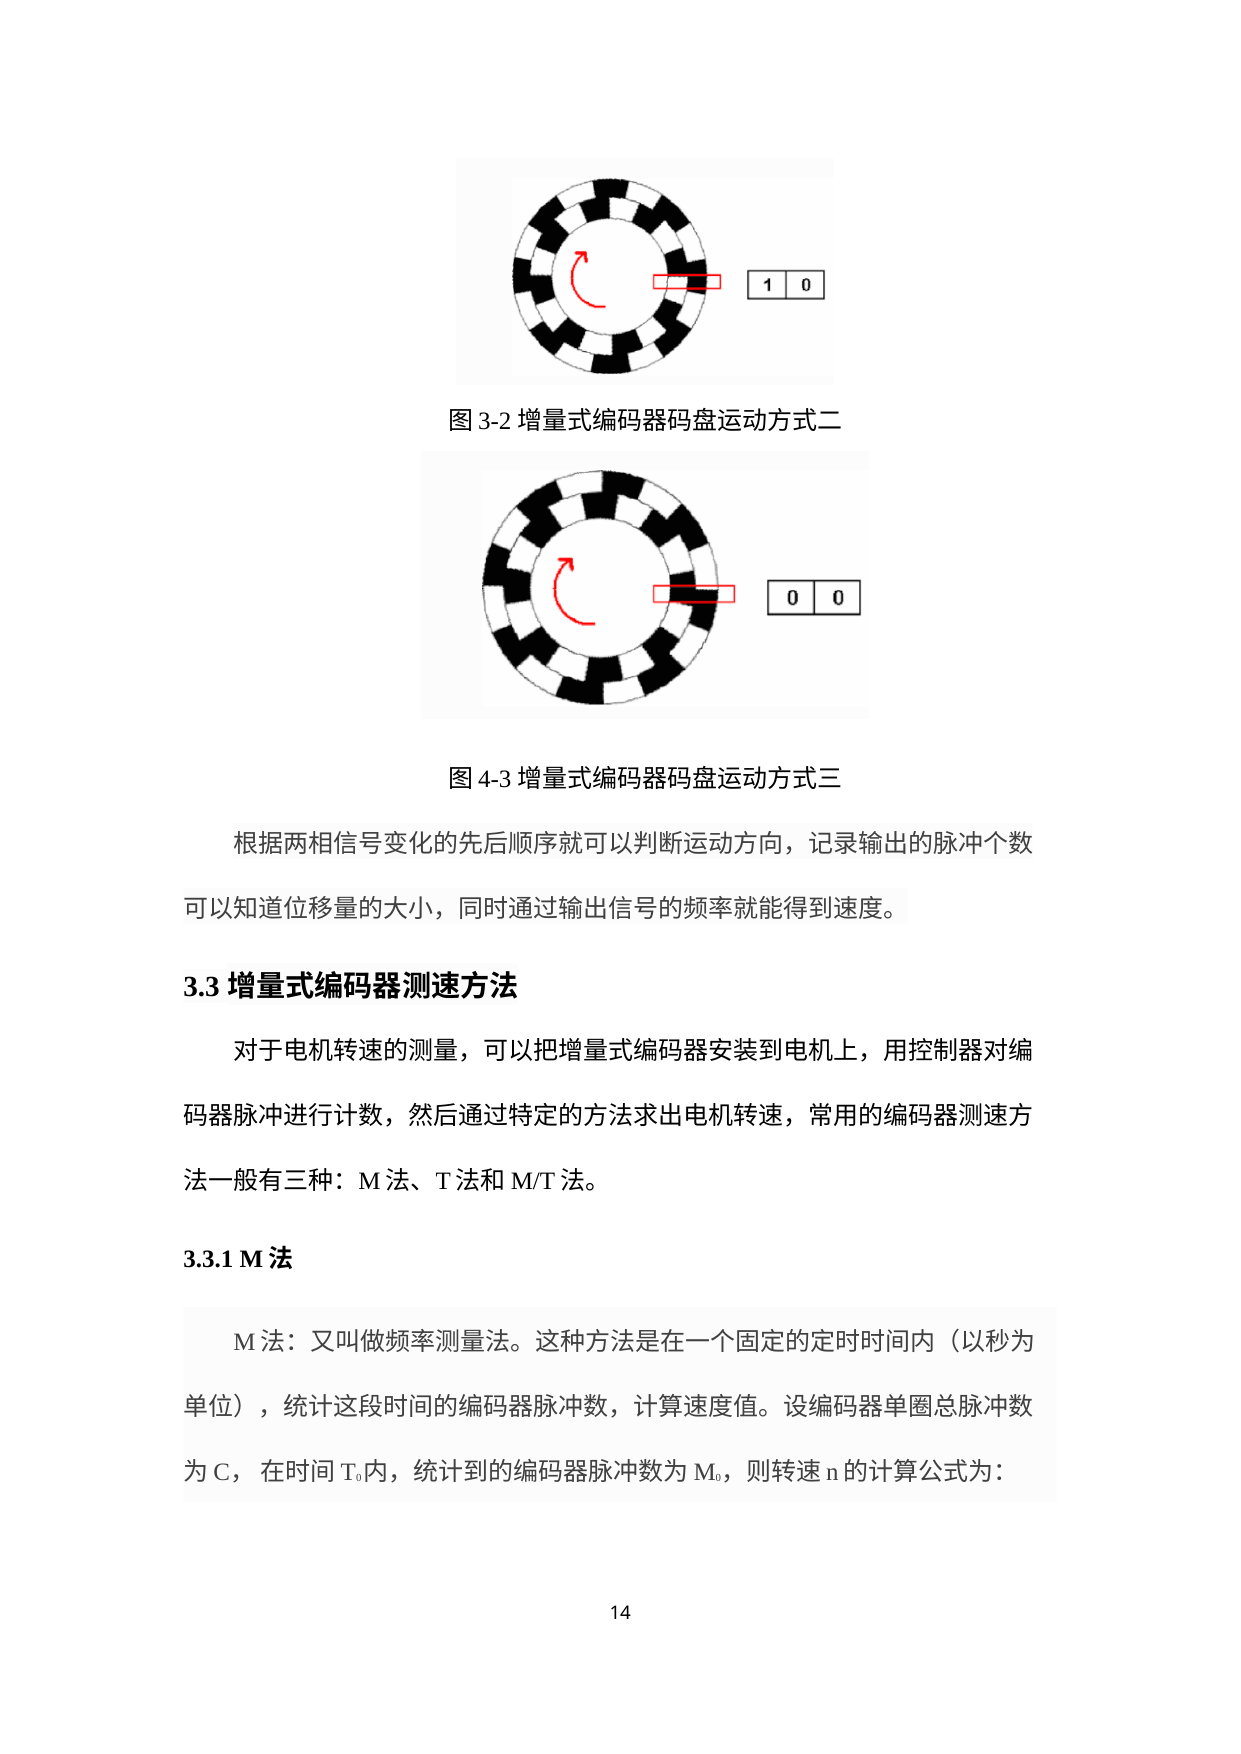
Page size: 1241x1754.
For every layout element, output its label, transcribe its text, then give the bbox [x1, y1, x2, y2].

picture [421, 451, 869, 719]
picture [456, 158, 835, 385]
text 图4-3 增量式编码器码盘运动方式三 [183, 744, 1057, 809]
subtitle 3.3.1 M法 [183, 1224, 1057, 1289]
text 对于电机转速的测量，可以把增量式编码器安装到电机上，用控制器对编码器脉冲进行计数，然后通过特定的方法求出电机转速，常用的编码器测速方法一般有三种：M法、T法和M/T法。 [183, 1016, 1057, 1211]
subtitle 3.3 增量式编码器测速方法 [183, 951, 1057, 1016]
text 根据两相信号变化的先后顺序就可以判断运动方向，记录输出的脉冲个数可以知道位移量的大小，同时通过输出信号的频率就能得到速度。 [183, 809, 1057, 939]
text M法：又叫做频率测量法。这种方法是在一个固定的定时时间内（以秒为单位），统计这段时间的编码器脉冲数，计算速度值。设编码器单圈总脉冲数为C， 在时间T0内，统计到的编码器脉冲数为M0，则转速n的计算公式为： [183, 1307, 1057, 1502]
text 图3-2 增量式编码器码盘运动方式二 [183, 386, 1057, 451]
